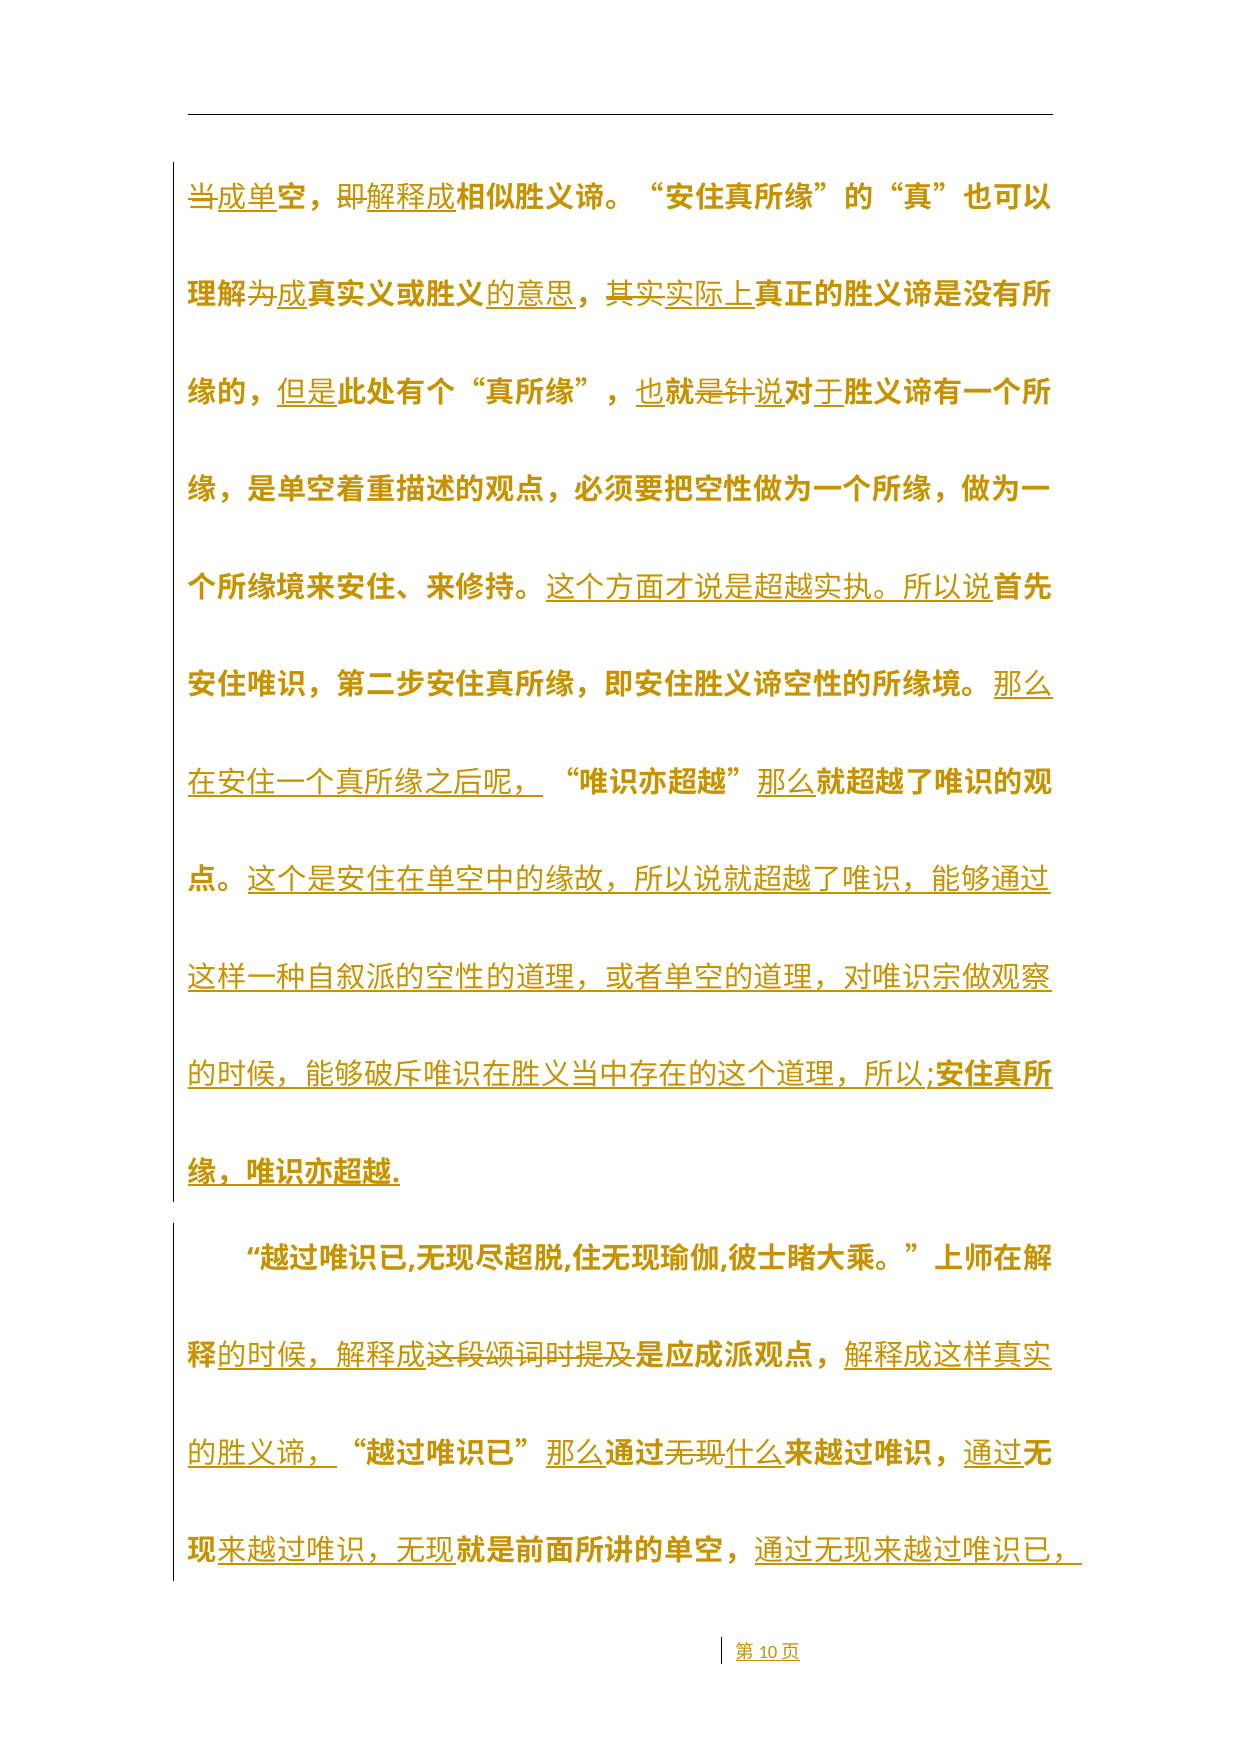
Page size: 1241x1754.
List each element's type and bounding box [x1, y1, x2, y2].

text [187, 162, 1053, 1202]
text [187, 1223, 1053, 1581]
